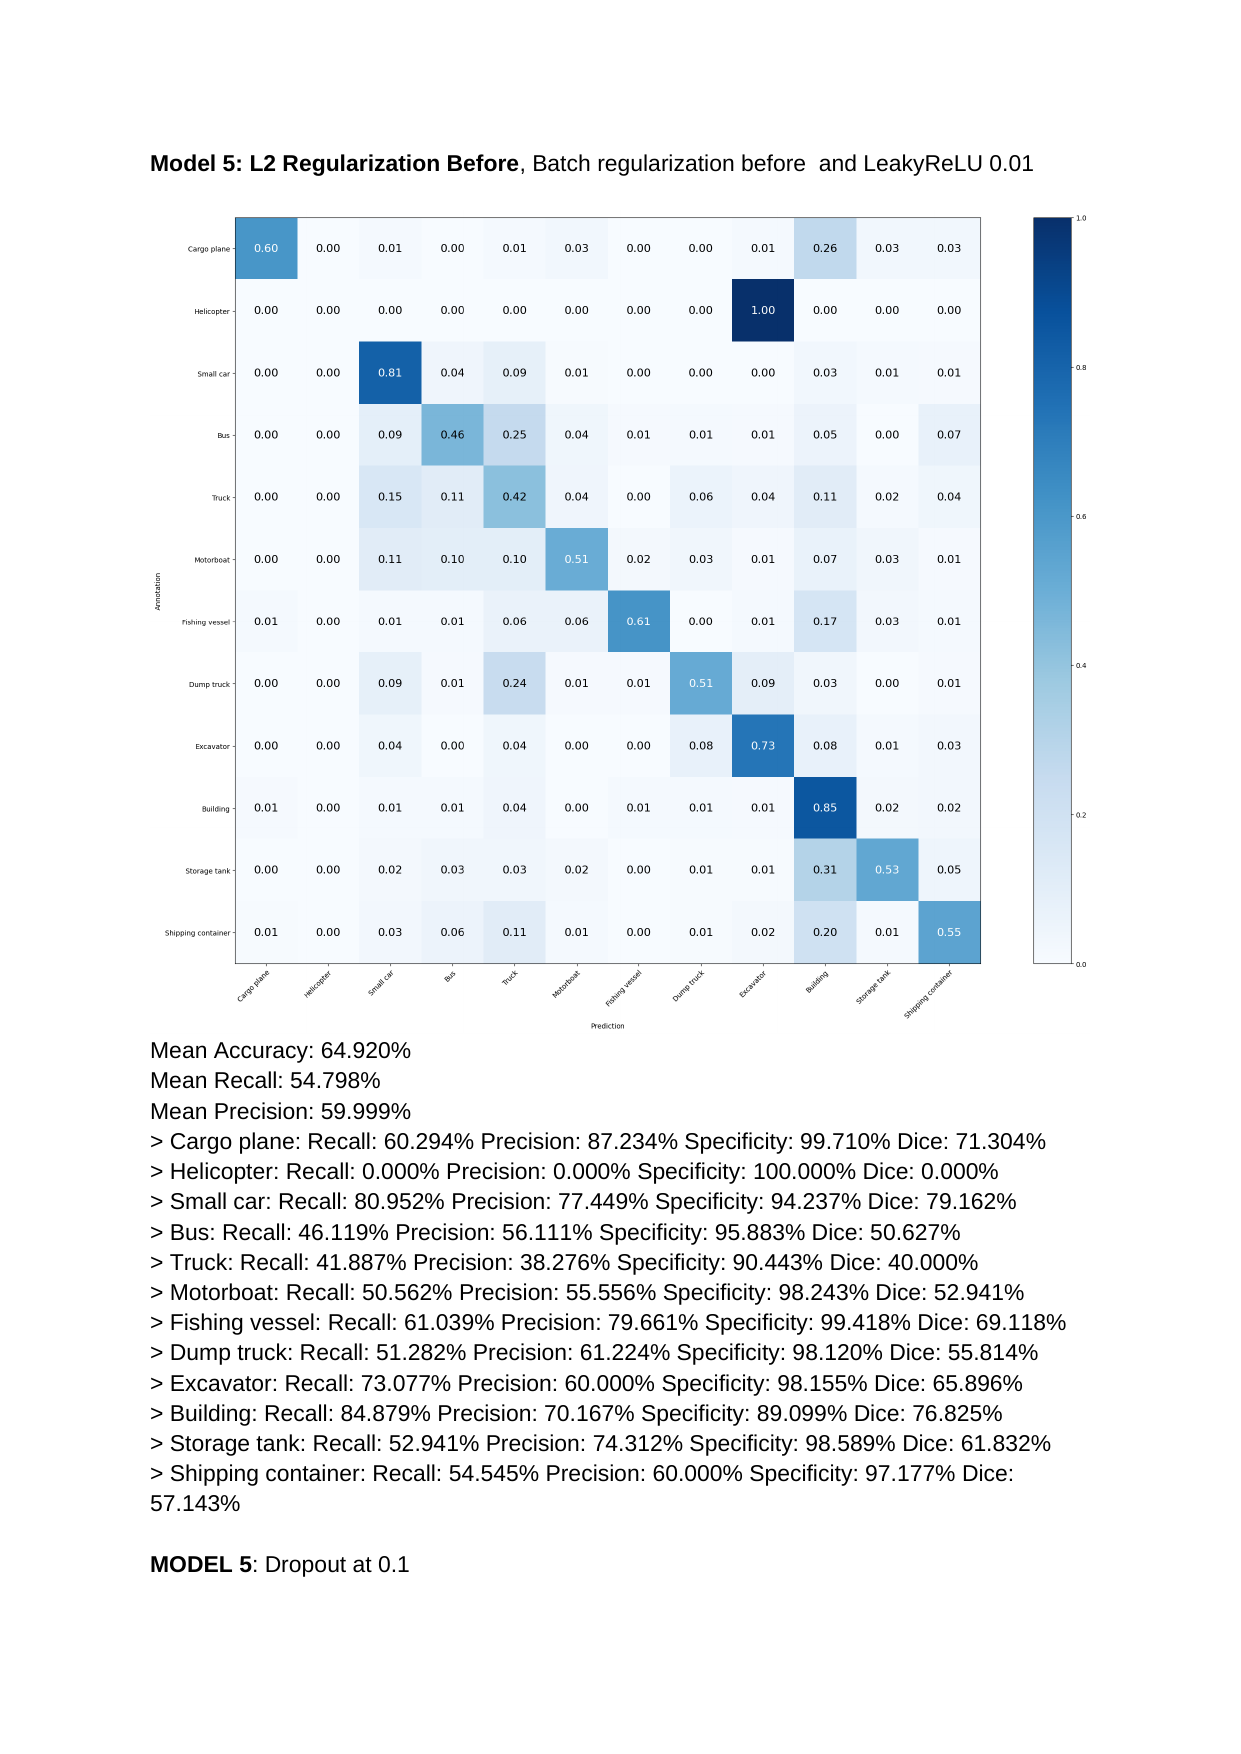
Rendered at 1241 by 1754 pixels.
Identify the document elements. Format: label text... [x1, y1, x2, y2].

text Mean Recall: 54.798% [150, 1067, 1090, 1094]
text > Small car: Recall: 80.952% Precision: 77.449% Specificity: 94.237% Dice: 79.162% [150, 1188, 1090, 1214]
text Mean Accuracy: 64.920% [150, 1037, 1090, 1063]
picture [150, 210, 1091, 1034]
text > Fishing vessel: Recall: 61.039% Precision: 79.661% Specificity: 99.418% Dice: 69.118% [150, 1309, 1090, 1335]
text > Truck: Recall: 41.887% Precision: 38.276% Specificity: 90.443% Dice: 40.000% [150, 1249, 1090, 1275]
text > Cargo plane: Recall: 60.294% Precision: 87.234% Specificity: 99.710% Dice: 71.304% [150, 1128, 1090, 1154]
text > Dump truck: Recall: 51.282% Precision: 61.224% Specificity: 98.120% Dice: 55.814% [150, 1339, 1090, 1366]
text > Shipping container: Recall: 54.545% Precision: 60.000% Specificity: 97.177% Dice: 57.143% [150, 1460, 1090, 1517]
text > Helicopter: Recall: 0.000% Precision: 0.000% Specificity: 100.000% Dice: 0.000% [150, 1158, 1090, 1184]
text MODEL 5: Dropout at 0.1 [150, 1551, 1090, 1577]
text > Motorboat: Recall: 50.562% Precision: 55.556% Specificity: 98.243% Dice: 52.941% [150, 1279, 1090, 1305]
text > Excavator: Recall: 73.077% Precision: 60.000% Specificity: 98.155% Dice: 65.896% [150, 1369, 1090, 1396]
text > Storage tank: Recall: 52.941% Precision: 74.312% Specificity: 98.589% Dice: 61.832% [150, 1430, 1090, 1456]
text > Bus: Recall: 46.119% Precision: 56.111% Specificity: 95.883% Dice: 50.627% [150, 1218, 1090, 1245]
text > Building: Recall: 84.879% Precision: 70.167% Specificity: 89.099% Dice: 76.825% [150, 1400, 1090, 1426]
text Mean Precision: 59.999% [150, 1098, 1090, 1124]
text Model 5: L2 Regularization Before, Batch regularization before and LeakyReLU 0.01 [150, 150, 1090, 176]
